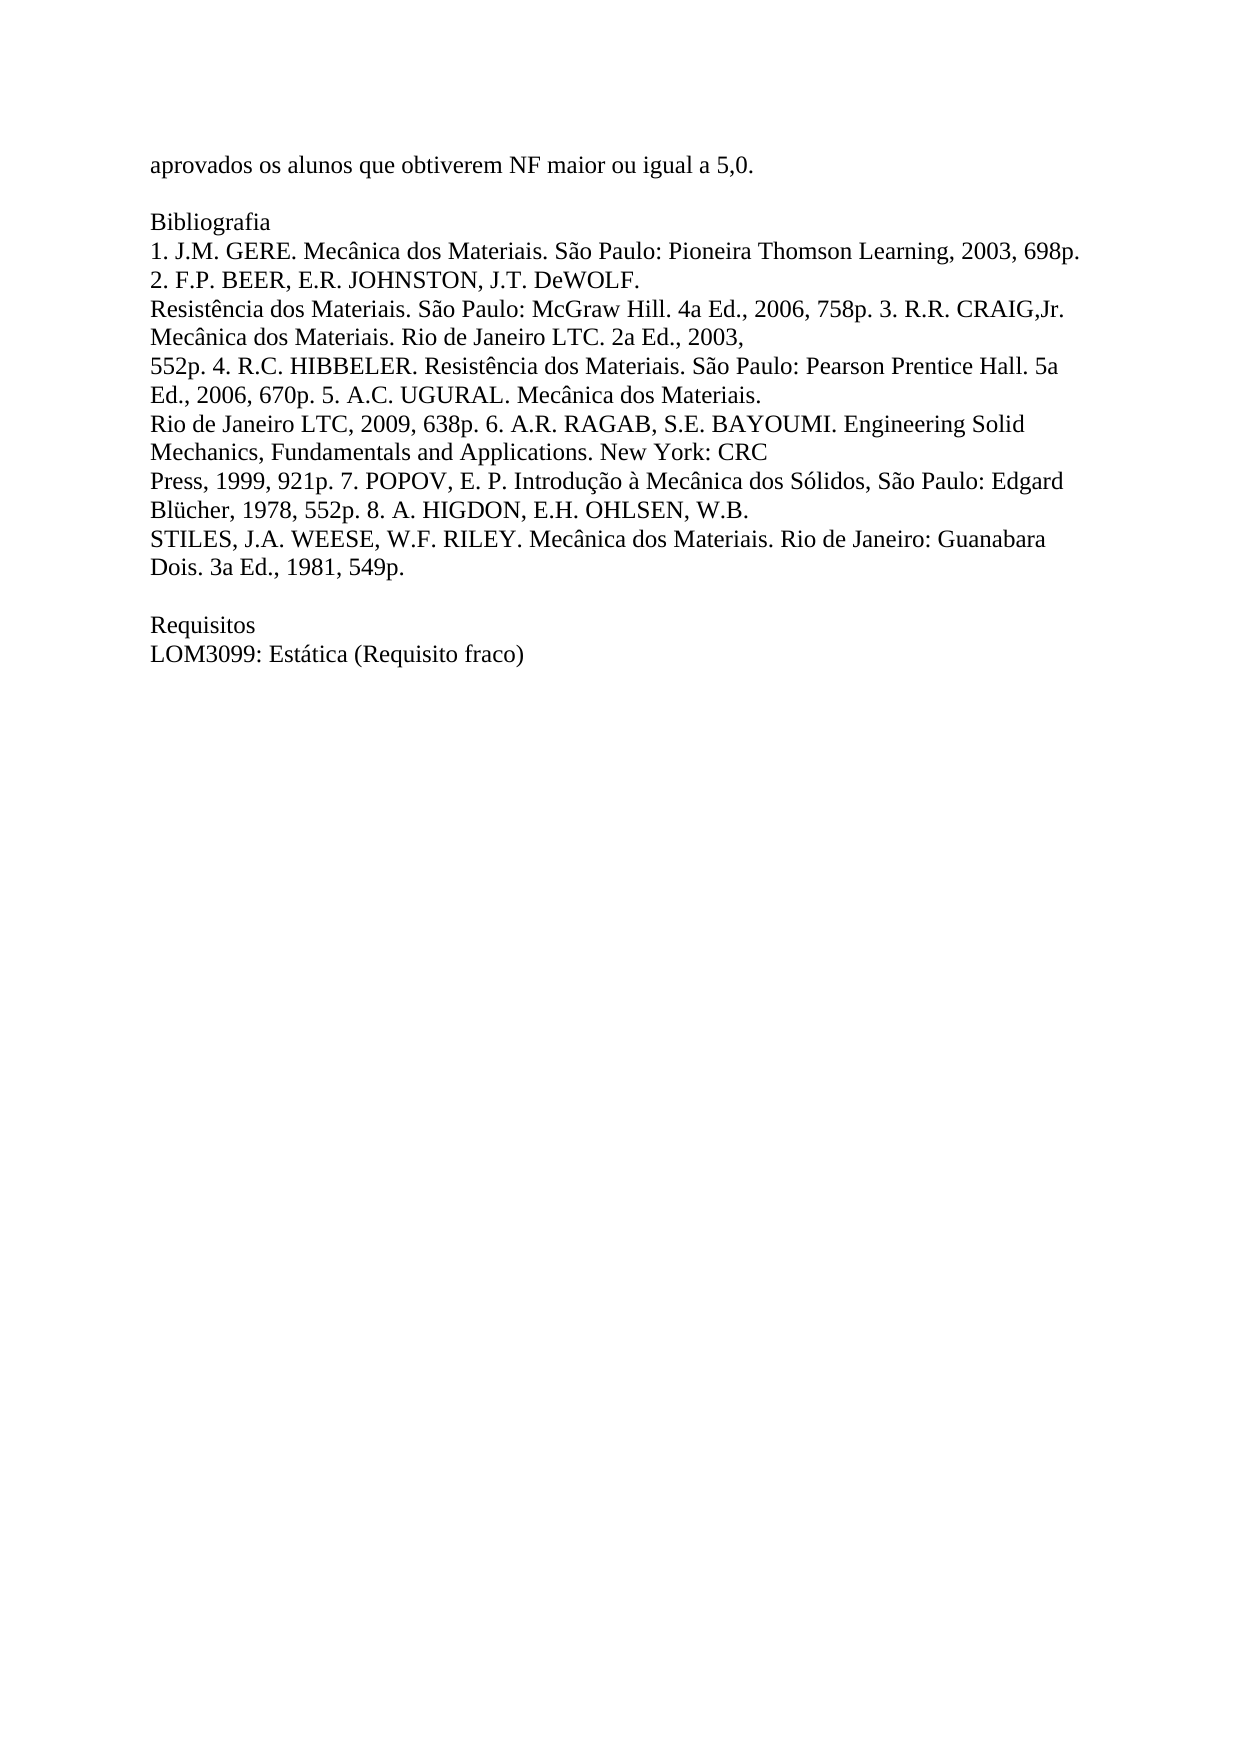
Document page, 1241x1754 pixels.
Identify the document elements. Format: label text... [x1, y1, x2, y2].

text Rio de Janeiro LTC, 2009, 638p. 6. A.R. RAGAB, S.E. BAYOUMI. Engineering Solid Mechanics, Fundamentals and Applications. New York: CRC [150, 409, 1090, 466]
text aprovados os alunos que obtiverem NF maior ou igual a 5,0. [150, 150, 1090, 179]
text Press, 1999, 921p. 7. POPOV, E. P. Introdução à Mecânica dos Sólidos, São Paulo: Edgard Blücher, 1978, 552p. 8. A. HIGDON, E.H. OHLSEN, W.B. [150, 466, 1090, 524]
text 1. J.M. GERE. Mecânica dos Materiais. São Paulo: Pioneira Thomson Learning, 2003, 698p. 2. F.P. BEER, E.R. JOHNSTON, J.T. DeWOLF. [150, 236, 1090, 294]
text STILES, J.A. WEESE, W.F. RILEY. Mecânica dos Materiais. Rio de Janeiro: Guanabara Dois. 3a Ed., 1981, 549p. [150, 524, 1090, 581]
text 552p. 4. R.C. HIBBELER. Resistência dos Materiais. São Paulo: Pearson Prentice Hall. 5a Ed., 2006, 670p. 5. A.C. UGURAL. Mecânica dos Materiais. [150, 351, 1090, 409]
text LOM3099: Estática (Requisito fraco) [150, 639, 1090, 667]
text Requisitos [150, 610, 1090, 639]
text Resistência dos Materiais. São Paulo: McGraw Hill. 4a Ed., 2006, 758p. 3. R.R. CRAIG,Jr. Mecânica dos Materiais. Rio de Janeiro LTC. 2a Ed., 2003, [150, 294, 1090, 351]
text Bibliografia [150, 207, 1090, 236]
